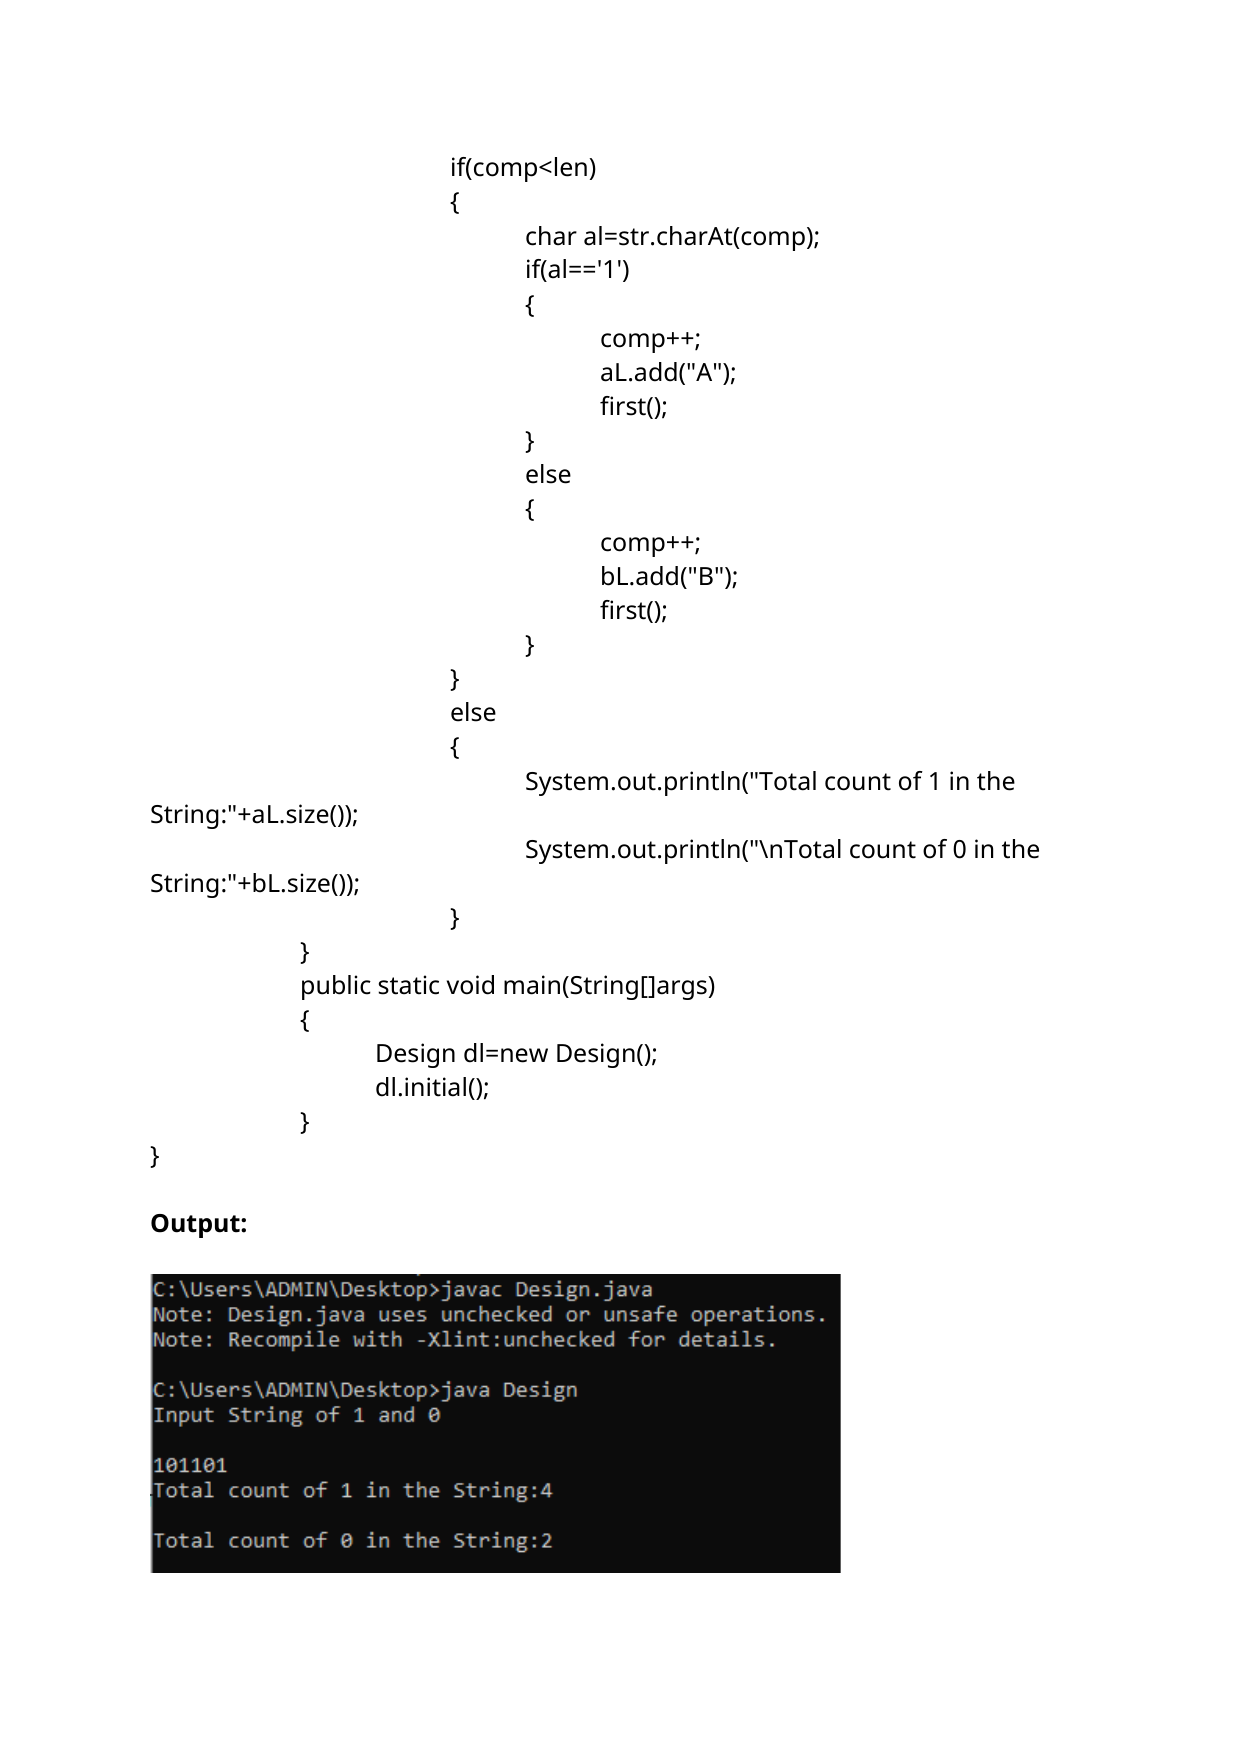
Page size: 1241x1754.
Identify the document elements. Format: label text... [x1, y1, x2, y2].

text public static void main(String[]args) [150, 967, 1090, 1002]
text first(); [150, 388, 1090, 422]
text comp++; [150, 320, 1090, 354]
text else [150, 695, 1090, 729]
text dl.initial(); [150, 1070, 1090, 1104]
text } [150, 1138, 1090, 1172]
text else [150, 457, 1090, 491]
text } [150, 899, 1090, 933]
text if(comp<len) [150, 150, 1090, 184]
text bL.add("B"); [150, 559, 1090, 593]
text first(); [150, 593, 1090, 627]
text comp++; [150, 525, 1090, 559]
text } [150, 1104, 1090, 1138]
text System.out.println("\nTotal count of 0 in the String:"+bL.size()); [150, 831, 1090, 899]
text System.out.println("Total count of 1 in the String:"+aL.size()); [150, 763, 1090, 831]
text } [150, 661, 1090, 695]
text } [150, 627, 1090, 661]
text char al=str.charAt(comp); [150, 218, 1090, 252]
text } [150, 933, 1090, 967]
text if(al=='1') [150, 252, 1090, 286]
text { [150, 184, 1090, 218]
picture [150, 1274, 841, 1573]
text Output: [150, 1206, 1090, 1240]
text aL.add("A"); [150, 354, 1090, 388]
text { [150, 729, 1090, 763]
text { [150, 491, 1090, 525]
text { [150, 286, 1090, 320]
text } [150, 422, 1090, 457]
text { [150, 1002, 1090, 1036]
text Design dl=new Design(); [150, 1036, 1090, 1070]
